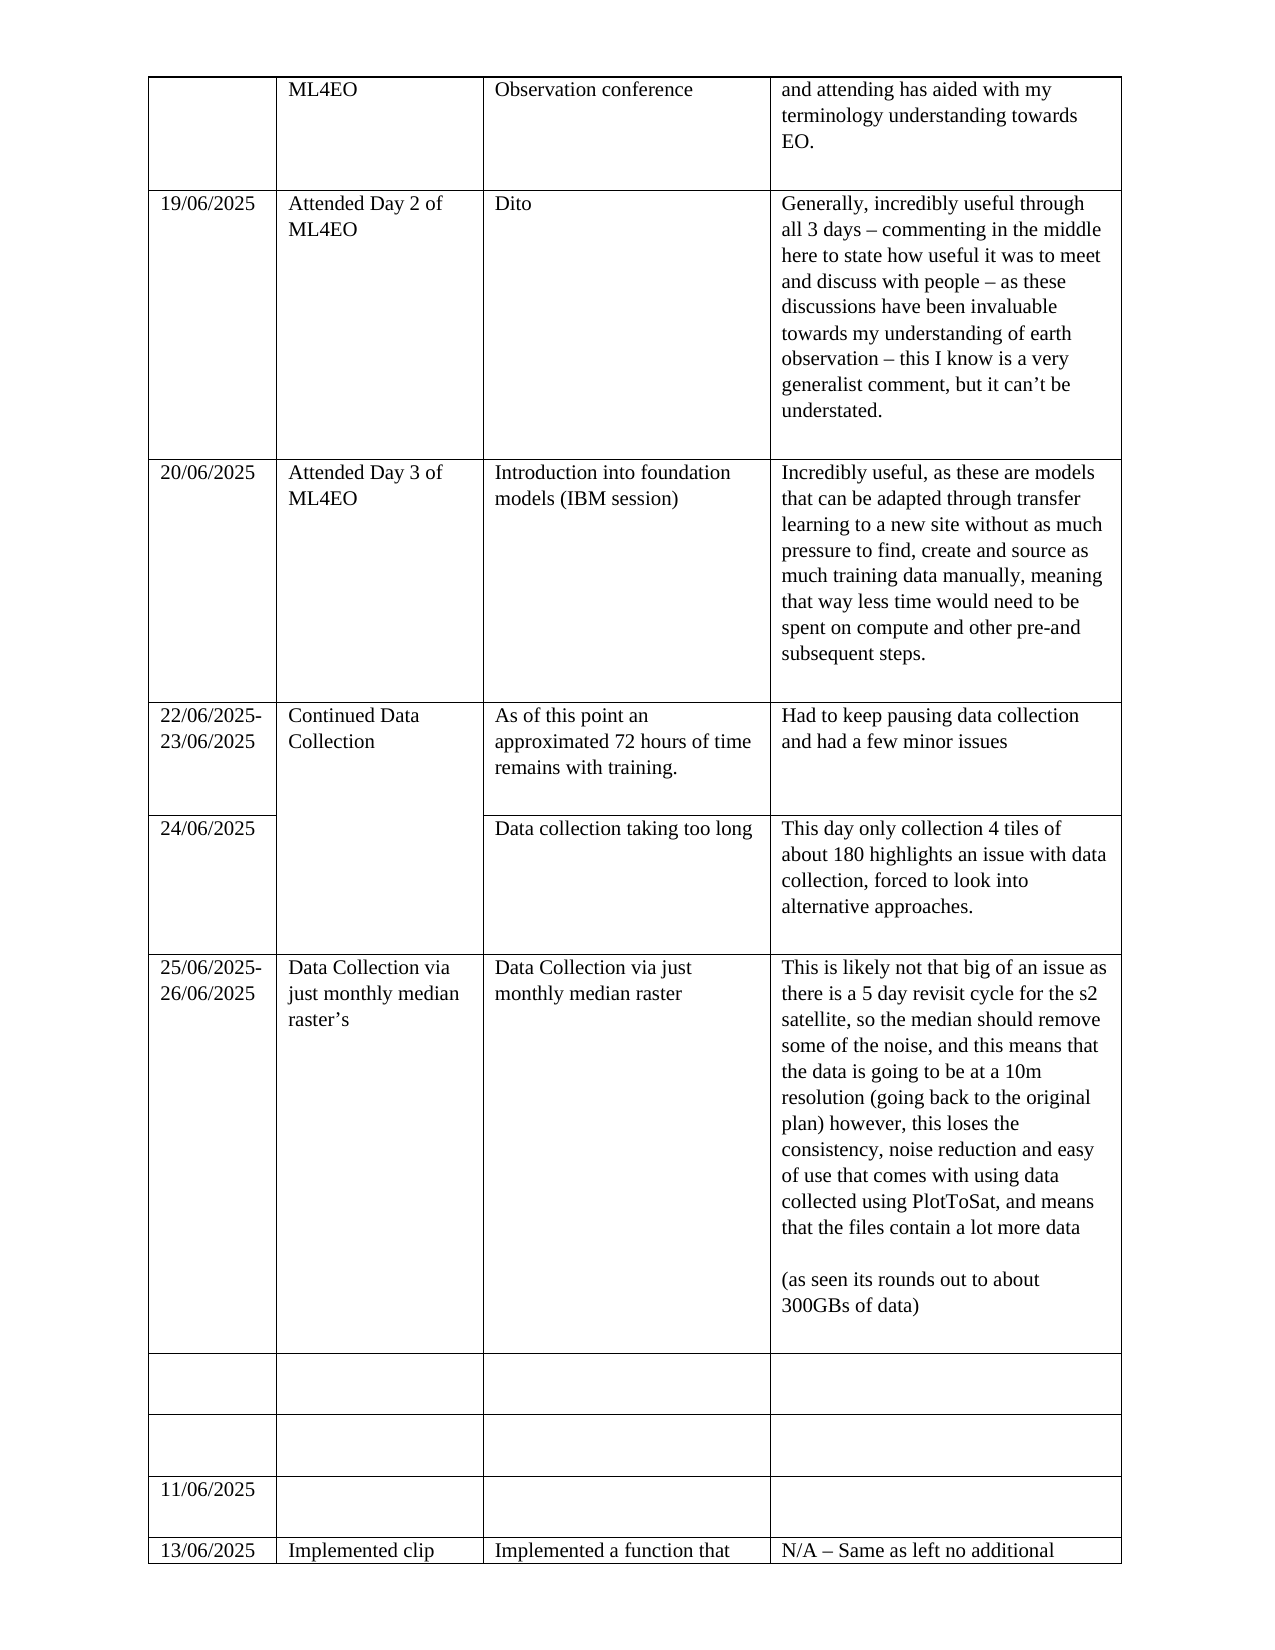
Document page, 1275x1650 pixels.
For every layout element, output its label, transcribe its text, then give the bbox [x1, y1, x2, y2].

table_cell 19/06/2025 [149, 191, 276, 459]
table_cell Dito [484, 191, 770, 459]
table_cell Data collection taking too long [484, 816, 770, 954]
table_cell [771, 1477, 1121, 1537]
table_cell Had to keep pausing data collection and had a few minor issues [771, 703, 1121, 815]
table_cell 22/06/2025-23/06/2025 [149, 703, 276, 815]
table_cell Generally, incredibly useful through all 3 days – commenting in the middle here to state how useful it was to meet and discuss with people – as these discussions have been invaluable towards my understanding of earth observation – this I know is a very generalist comment, but it can’t be understated. [771, 191, 1121, 459]
table_cell Data Collection via just monthly median raster [484, 955, 770, 1353]
table_cell Continued Data Collection [277, 703, 483, 954]
table_cell [771, 1415, 1121, 1476]
table_cell 25/06/2025-26/06/2025 [149, 955, 276, 1353]
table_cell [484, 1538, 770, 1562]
table_cell Machine Learning for Earth Observation conference [484, 78, 770, 190]
table_cell [149, 1415, 276, 1476]
table_cell Got to meet some wonderful people and attending has aided with my terminology understanding towards EO. [771, 78, 1121, 190]
table_cell [277, 1415, 483, 1476]
table_cell N/A – Same as left no additional comments needed. [771, 1538, 1121, 1562]
table_cell Data Collection via just monthly median raster’s [277, 955, 483, 1353]
table_cell [277, 1354, 483, 1414]
table_cell [484, 1415, 770, 1476]
table_cell Attended Day 1 of ML4EO [277, 78, 483, 190]
table_cell [771, 1354, 1121, 1414]
table_cell [277, 1477, 483, 1537]
table_cell 20/06/2025 [149, 460, 276, 702]
table_cell [149, 1354, 276, 1414]
table_cell Attended Day 3 of ML4EO [277, 460, 483, 702]
table_cell [484, 1477, 770, 1537]
table_cell 24/06/2025 [149, 816, 276, 954]
table_cell Introduction into foundation models (IBM session) [484, 460, 770, 702]
table_cell This day only collection 4 tiles of about 180 highlights an issue with data collection, forced to look into alternative approaches. [771, 816, 1121, 954]
table_cell This is likely not that big of an issue as there is a 5 day revisit cycle for the s2 satellite, so the median should remove some of the noise, and this means that the data is going to be at a 10m resolution (going back to the original plan) however, this loses the consistency, noise reduction and easy of use that comes with using data collected using PlotToSat, and means that the files contain a lot more data (as seen its rounds out to about 300GBs of data) [771, 955, 1121, 1353]
table_cell Attended Day 2 of ML4EO [277, 191, 483, 459]
table_cell As of this point an approximated 72 hours of time remains with training. [484, 703, 770, 815]
table_cell 11/06/2025 [149, 1477, 276, 1537]
table_cell [484, 1354, 770, 1414]
table_cell Incredibly useful, as these are models that can be adapted through transfer learning to a new site without as much pressure to find, create and source as much training data manually, meaning that way less time would need to be spent on compute and other pre-and subsequent steps. [771, 460, 1121, 702]
table_cell 13/06/2025 - 17/06/2025 [149, 1538, 276, 1562]
